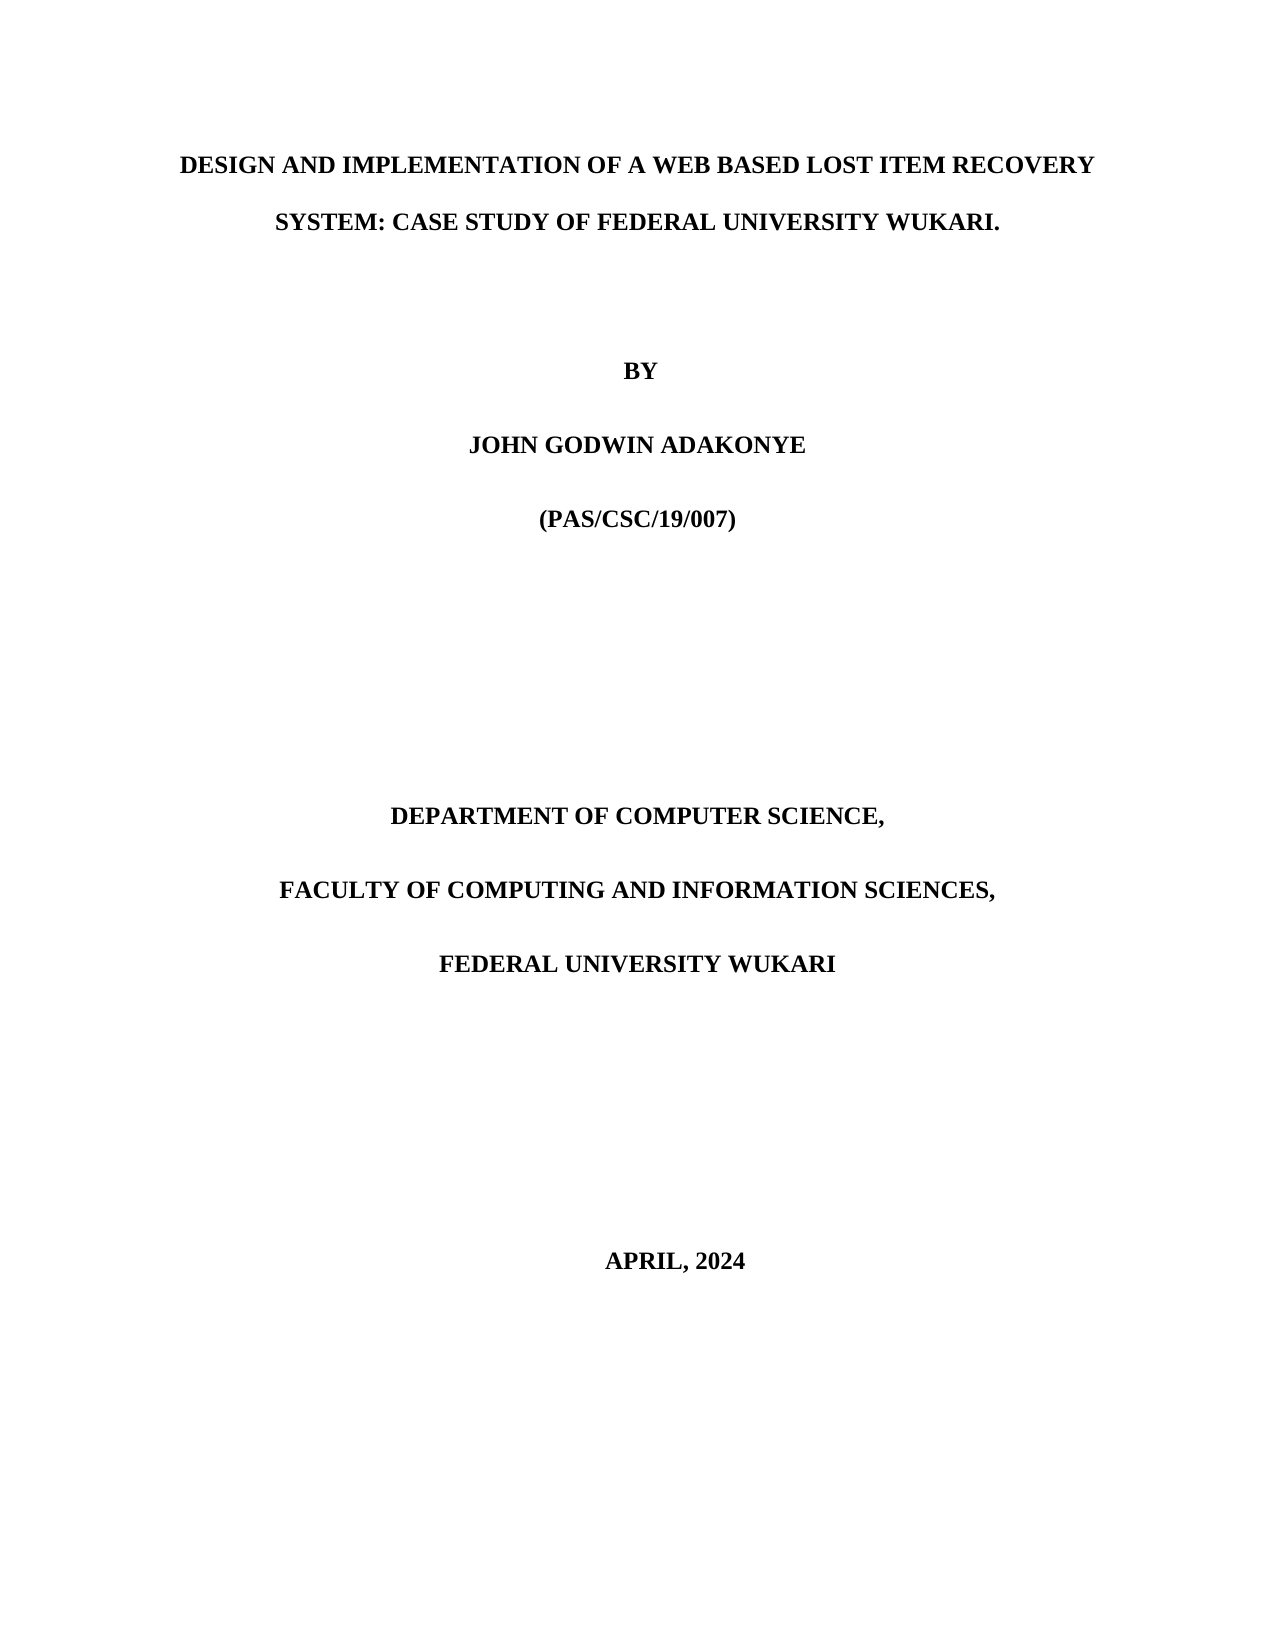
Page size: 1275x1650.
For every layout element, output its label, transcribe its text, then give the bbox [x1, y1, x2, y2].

text (PAS/CSC/19/007) [150, 504, 1125, 533]
text DEPARTMENT OF COMPUTER SCIENCE, [150, 801, 1125, 829]
text APRIL, 2024 [150, 1246, 1125, 1274]
text FACULTY OF COMPUTING AND INFORMATION SCIENCES, [150, 875, 1125, 904]
text BY [150, 356, 1125, 384]
text DESIGN AND IMPLEMENTATION OF A WEB BASED LOST ITEM RECOVERY SYSTEM: CASE STUDY OF FEDERAL UNIVERSITY WUKARI. [150, 150, 1125, 236]
text FEDERAL UNIVERSITY WUKARI [150, 949, 1125, 978]
text JOHN GODWIN ADAKONYE [150, 430, 1125, 459]
